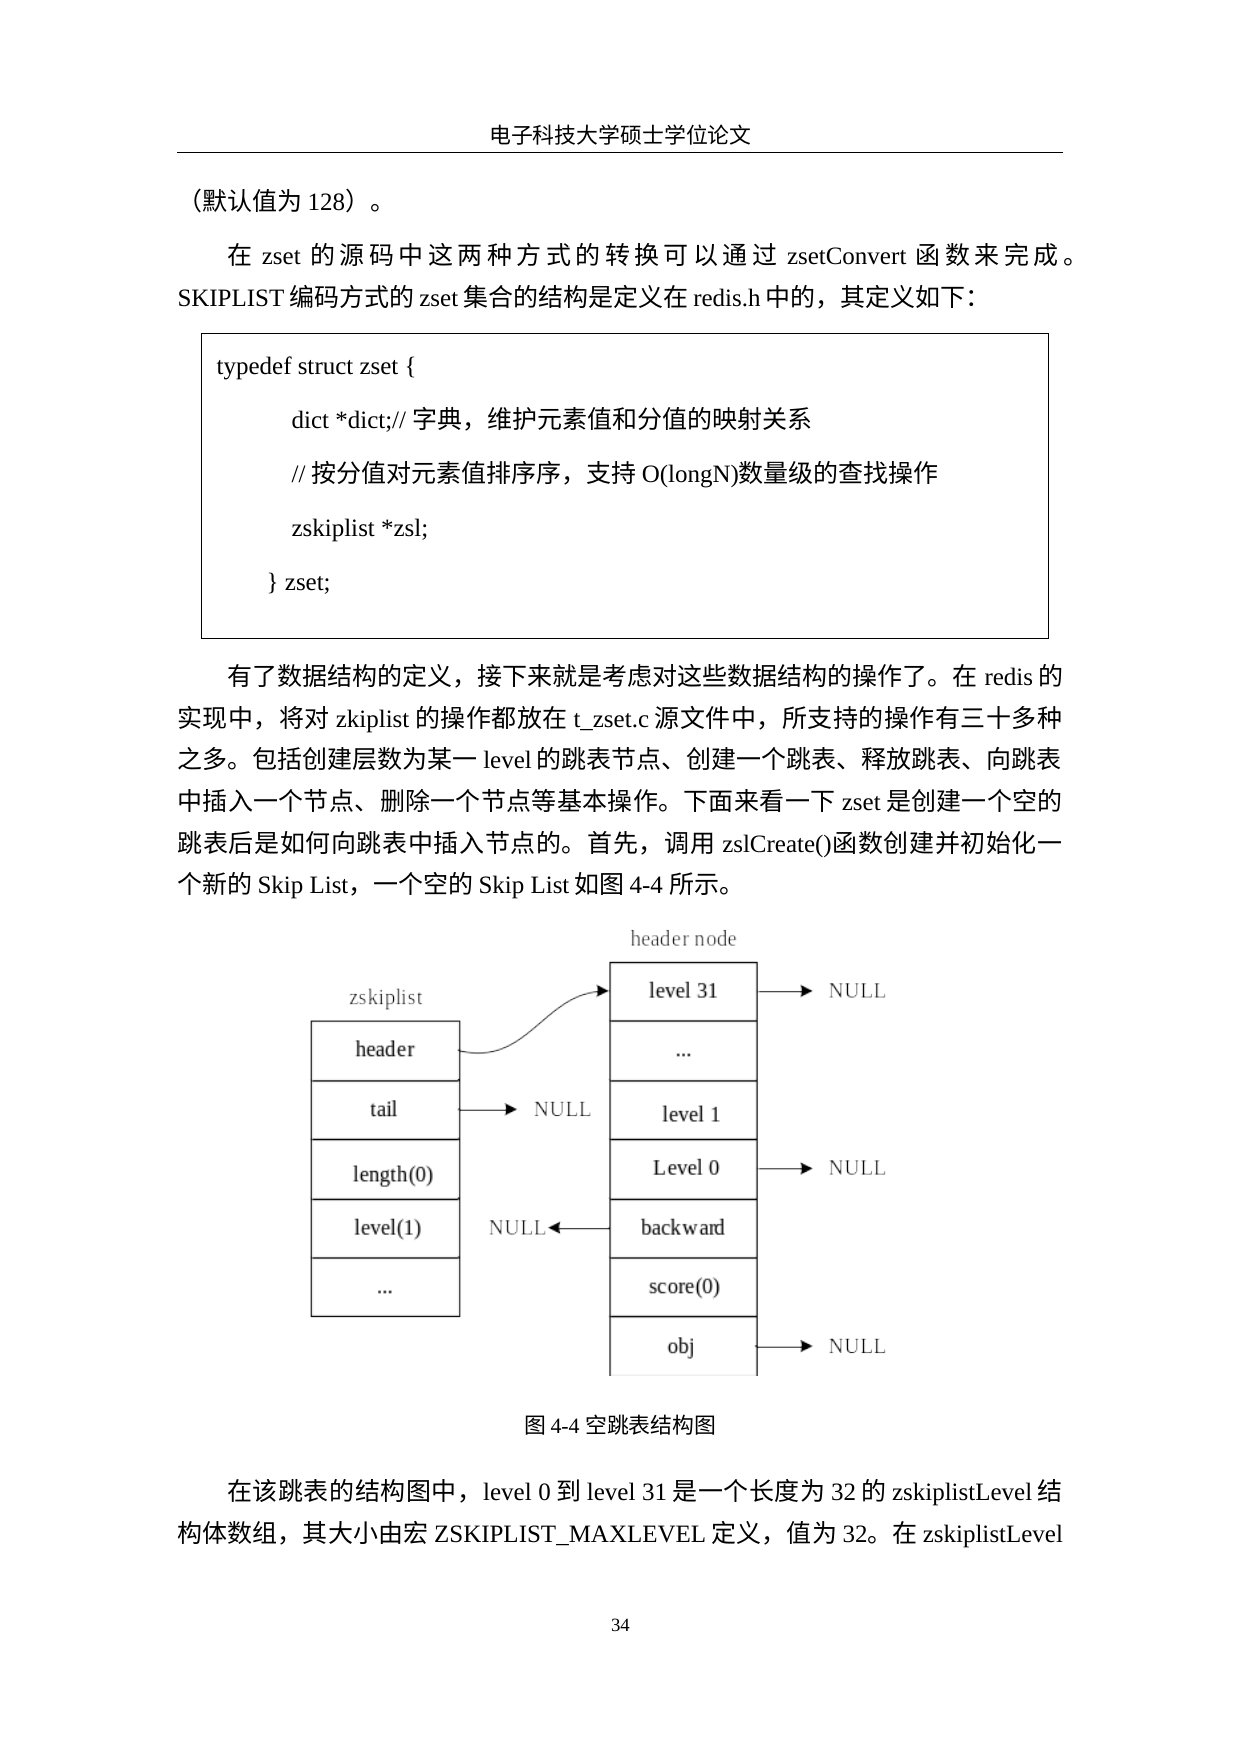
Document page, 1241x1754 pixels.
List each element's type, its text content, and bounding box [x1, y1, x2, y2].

text 图4-4 空跳表结构图 [177, 1401, 1063, 1442]
text 有了数据结构的定义，接下来就是考虑对这些数据结构的操作了。在redis的实现中，将对zkiplist的操作都放在t_zset.c源文件中，所支持的操作有三十多种之多。包括创建层数为某一level的跳表节点、创建一个跳表、释放跳表、向跳表中插入一个节点、删除一个节点等基本操作。下面来看一下zset是创建一个空的跳表后是如何向跳表中插入节点的。首先，调用zslCreate()函数创建并初始化一个新的Skip List，一个空的Skip List如图4-4 所示。 [177, 652, 1063, 902]
text （2）当ziplist中保存的节点数超过了server.zset_max_ziplist_entries的时候（默认值为128）。 [177, 177, 1063, 219]
text 在zset的源码中这两种方式的转换可以通过zsetConvert函数来完成。SKIPLIST编码方式的zset集合的结构是定义在redis.h中的，其定义如下： [177, 231, 1063, 315]
